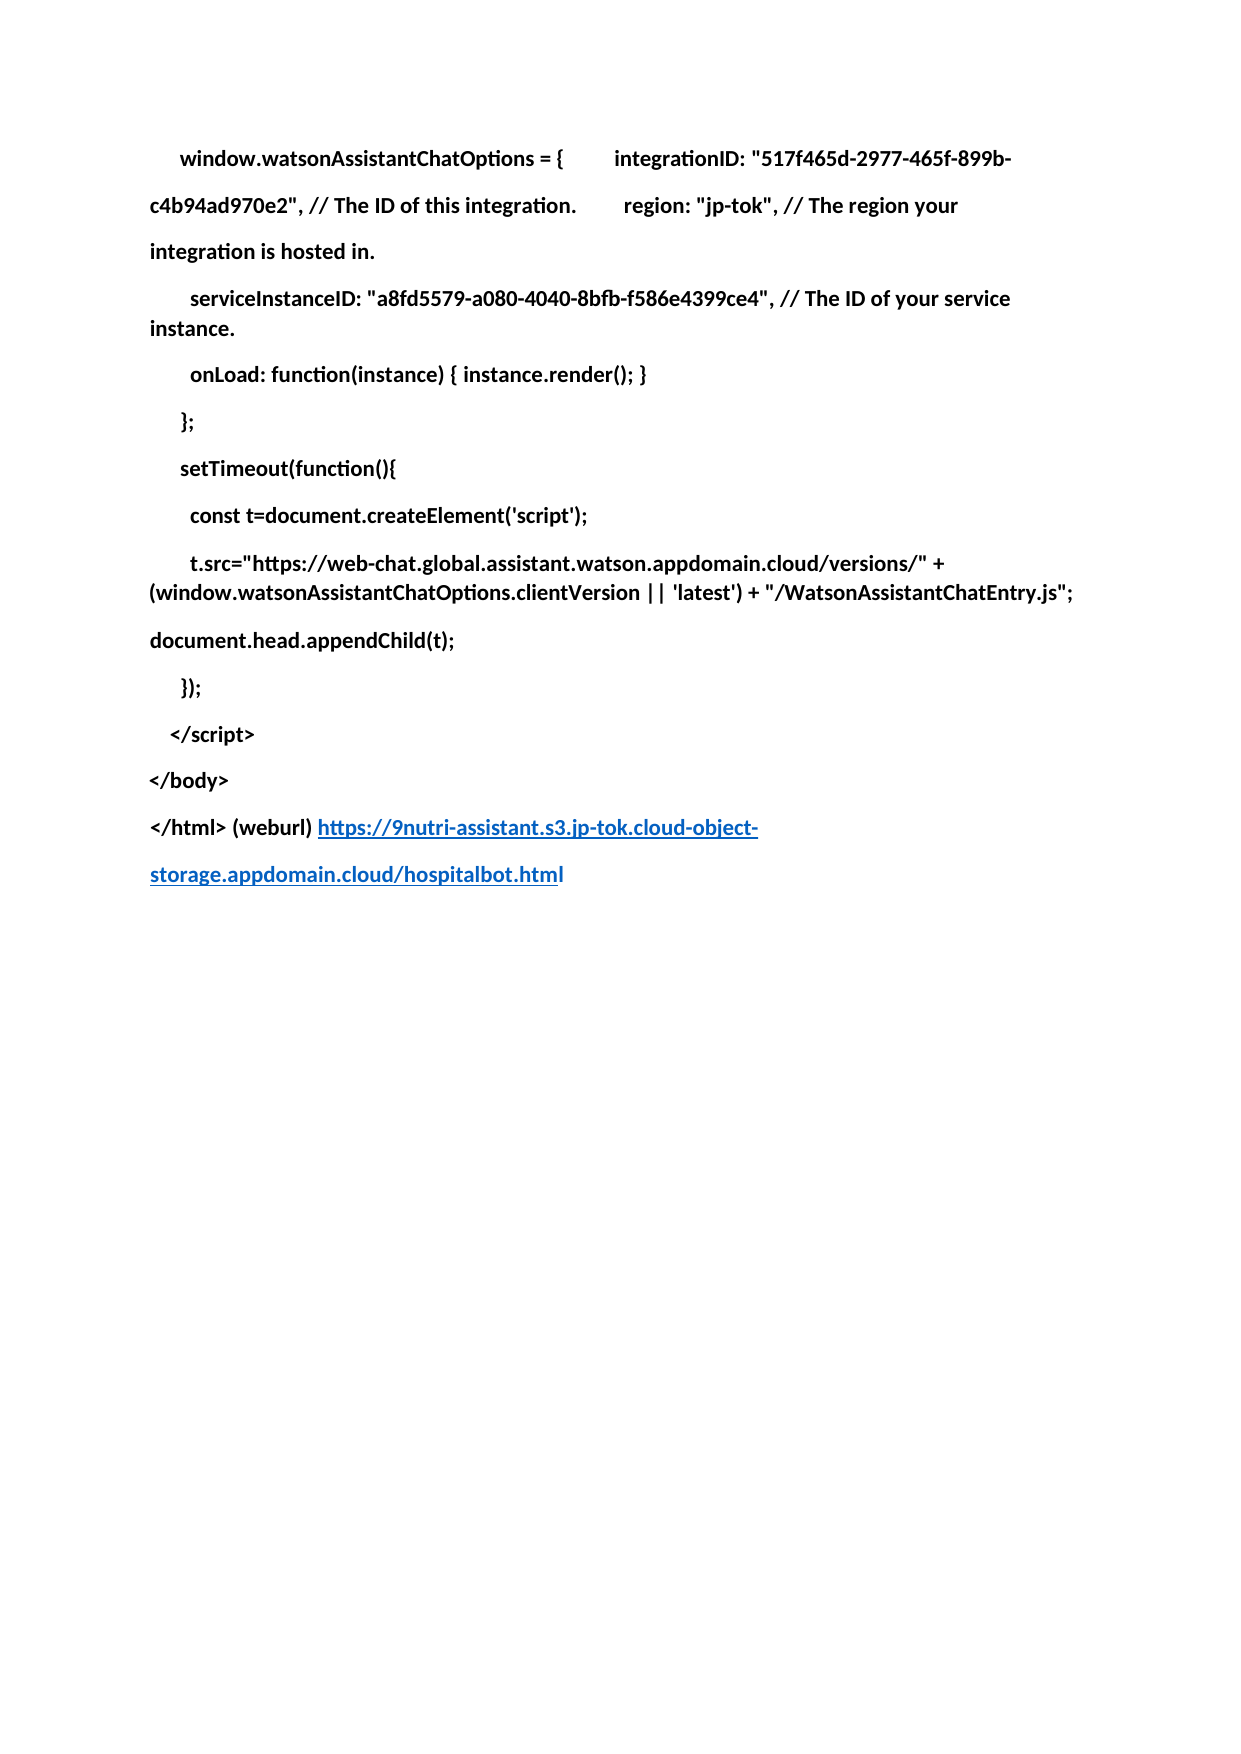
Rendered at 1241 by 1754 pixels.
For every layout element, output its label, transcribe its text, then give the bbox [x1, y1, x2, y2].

text const t=document.createElement('script'); [190, 502, 1155, 530]
text document.head.appendChild(t); [149, 626, 1155, 654]
text storage.appdomain.cloud/hospitalbot.html [150, 861, 1155, 888]
text serviceInstanceID: "a8fd5579-a080-4040-8bfb-f586e4399ce4", // The ID of your service instance. [149, 284, 1078, 342]
text onLoad: function(instance) { instance.render(); } [190, 361, 1155, 388]
text window.watsonAssistantChatOptions = { integrationID: "517f465d-2977-465f-899b- c4b94ad970e2", // The ID of this integration. region: "jp-tok", // The region your integration is hosted in. [149, 144, 1013, 265]
text </body> [148, 766, 1155, 794]
text t.src="https://web-chat.global.assistant.watson.appdomain.cloud/versions/" + (window.watsonAssistantChatOptions.clientVersion || 'latest') + "/WatsonAssistantChatEntry.js"; [148, 549, 1155, 606]
text }); [180, 673, 1155, 701]
text setTimeout(function(){ [180, 454, 1155, 482]
text </html> (weburl) https://9nutri-assistant.s3.jp-tok.cloud-object- [150, 813, 1155, 841]
text </script> [169, 720, 1155, 748]
text }; [180, 407, 1155, 436]
